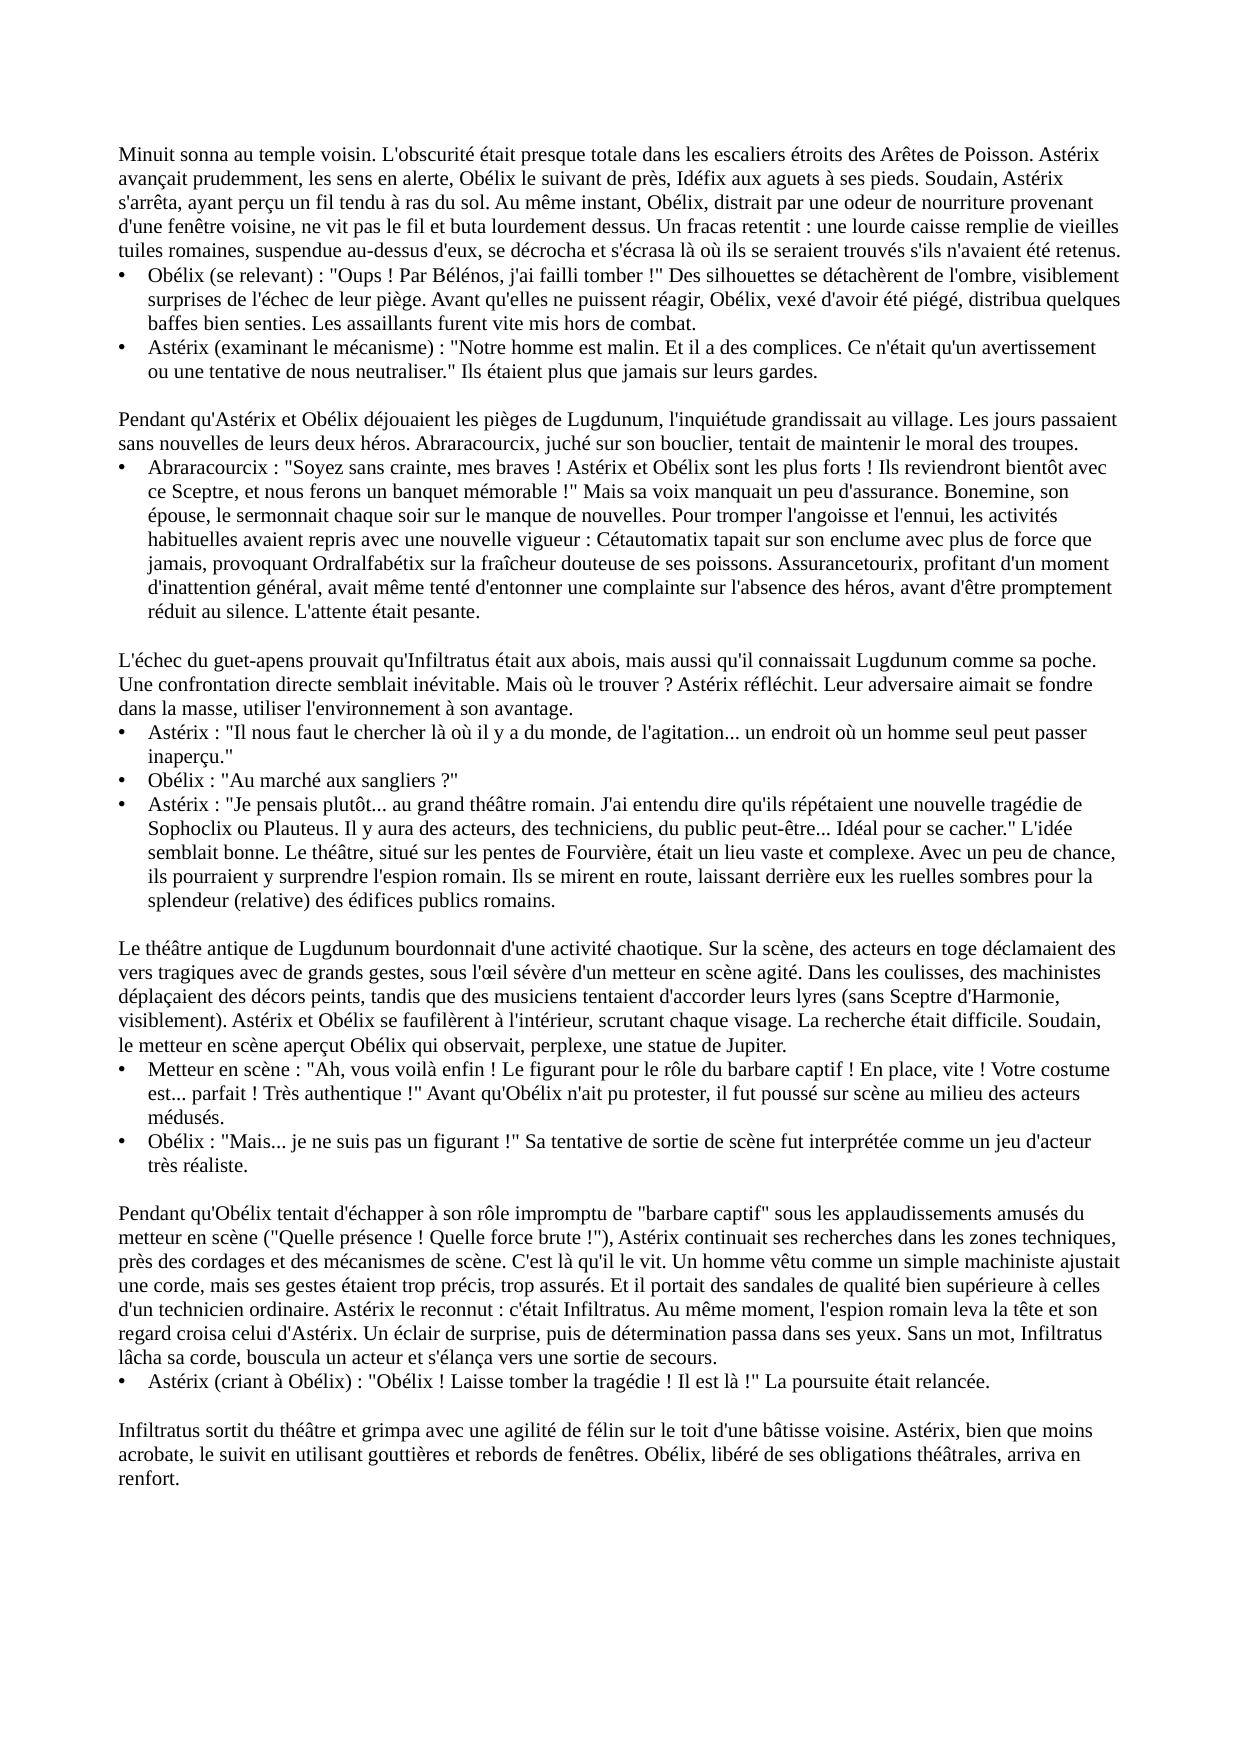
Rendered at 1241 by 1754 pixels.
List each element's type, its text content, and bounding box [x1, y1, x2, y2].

text Pendant qu'Astérix et Obélix déjouaient les pièges de Lugdunum, l'inquiétude grandissait au village. Les jours passaient sans nouvelles de leurs deux héros. Abraracourcix, juché sur son bouclier, tentait de maintenir le moral des troupes. [118, 407, 1122, 455]
list Astérix (examinant le mécanisme) : "Notre homme est malin. Et il a des complices. Ce n'était qu'un avertissement ou une tentative de nous neutraliser." Ils étaient plus que jamais sur leurs gardes. [118, 335, 1122, 383]
list Abraracourcix : "Soyez sans crainte, mes braves ! Astérix et Obélix sont les plus forts ! Ils reviendront bientôt avec ce Sceptre, et nous ferons un banquet mémorable !" Mais sa voix manquait un peu d'assurance. Bonemine, son épouse, le sermonnait chaque soir sur le manque de nouvelles. Pour tromper l'angoisse et l'ennui, les activités habituelles avaient repris avec une nouvelle vigueur : Cétautomatix tapait sur son enclume avec plus de force que jamais, provoquant Ordralfabétix sur la fraîcheur douteuse de ses poissons. Assurancetourix, profitant d'un moment d'inattention général, avait même tenté d'entonner une complainte sur l'absence des héros, avant d'être promptement réduit au silence. L'attente était pesante. [118, 455, 1122, 623]
text Le théâtre antique de Lugdunum bourdonnait d'une activité chaotique. Sur la scène, des acteurs en toge déclamaient des vers tragiques avec de grands gestes, sous l'œil sévère d'un metteur en scène agité. Dans les coulisses, des machinistes déplaçaient des décors peints, tandis que des musiciens tentaient d'accorder leurs lyres (sans Sceptre d'Harmonie, visiblement). Astérix et Obélix se faufilèrent à l'intérieur, scrutant chaque visage. La recherche était difficile. Soudain, le metteur en scène aperçut Obélix qui observait, perplexe, une statue de Jupiter. [118, 936, 1122, 1057]
list Obélix : "Au marché aux sangliers ?" [118, 768, 1122, 792]
list Metteur en scène : "Ah, vous voilà enfin ! Le figurant pour le rôle du barbare captif ! En place, vite ! Votre costume est... parfait ! Très authentique !" Avant qu'Obélix n'ait pu protester, il fut poussé sur scène au milieu des acteurs médusés. [118, 1057, 1122, 1129]
list Obélix : "Mais... je ne suis pas un figurant !" Sa tentative de sortie de scène fut interprétée comme un jeu d'acteur très réaliste. [118, 1129, 1122, 1177]
list Obélix (se relevant) : "Oups ! Par Bélénos, j'ai failli tomber !" Des silhouettes se détachèrent de l'ombre, visiblement surprises de l'échec de leur piège. Avant qu'elles ne puissent réagir, Obélix, vexé d'avoir été piégé, distribua quelques baffes bien senties. Les assaillants furent vite mis hors de combat. [118, 262, 1122, 335]
text Infiltratus sortit du théâtre et grimpa avec une agilité de félin sur le toit d'une bâtisse voisine. Astérix, bien que moins acrobate, le suivit en utilisant gouttières et rebords de fenêtres. Obélix, libéré de ses obligations théâtrales, arriva en renfort. [118, 1417, 1122, 1490]
list Astérix (criant à Obélix) : "Obélix ! Laisse tomber la tragédie ! Il est là !" La poursuite était relancée. [118, 1369, 1122, 1393]
text Minuit sonna au temple voisin. L'obscurité était presque totale dans les escaliers étroits des Arêtes de Poisson. Astérix avançait prudemment, les sens en alerte, Obélix le suivant de près, Idéfix aux aguets à ses pieds. Soudain, Astérix s'arrêta, ayant perçu un fil tendu à ras du sol. Au même instant, Obélix, distrait par une odeur de nourriture provenant d'une fenêtre voisine, ne vit pas le fil et buta lourdement dessus. Un fracas retentit : une lourde caisse remplie de vieilles tuiles romaines, suspendue au-dessus d'eux, se décrocha et s'écrasa là où ils se seraient trouvés s'ils n'avaient été retenus. [118, 142, 1122, 262]
text L'échec du guet-apens prouvait qu'Infiltratus était aux abois, mais aussi qu'il connaissait Lugdunum comme sa poche. Une confrontation directe semblait inévitable. Mais où le trouver ? Astérix réfléchit. Leur adversaire aimait se fondre dans la masse, utiliser l'environnement à son avantage. [118, 647, 1122, 720]
list Astérix : "Il nous faut le chercher là où il y a du monde, de l'agitation... un endroit où un homme seul peut passer inaperçu." [118, 720, 1122, 768]
list Astérix : "Je pensais plutôt... au grand théâtre romain. J'ai entendu dire qu'ils répétaient une nouvelle tragédie de Sophoclix ou Plauteus. Il y aura des acteurs, des techniciens, du public peut-être... Idéal pour se cacher." L'idée semblait bonne. Le théâtre, situé sur les pentes de Fourvière, était un lieu vaste et complexe. Avec un peu de chance, ils pourraient y surprendre l'espion romain. Ils se mirent en route, laissant derrière eux les ruelles sombres pour la splendeur (relative) des édifices publics romains. [118, 792, 1122, 912]
text Pendant qu'Obélix tentait d'échapper à son rôle impromptu de "barbare captif" sous les applaudissements amusés du metteur en scène ("Quelle présence ! Quelle force brute !"), Astérix continuait ses recherches dans les zones techniques, près des cordages et des mécanismes de scène. C'est là qu'il le vit. Un homme vêtu comme un simple machiniste ajustait une corde, mais ses gestes étaient trop précis, trop assurés. Et il portait des sandales de qualité bien supérieure à celles d'un technicien ordinaire. Astérix le reconnut : c'était Infiltratus. Au même moment, l'espion romain leva la tête et son regard croisa celui d'Astérix. Un éclair de surprise, puis de détermination passa dans ses yeux. Sans un mot, Infiltratus lâcha sa corde, bouscula un acteur et s'élança vers une sortie de secours. [118, 1201, 1122, 1369]
